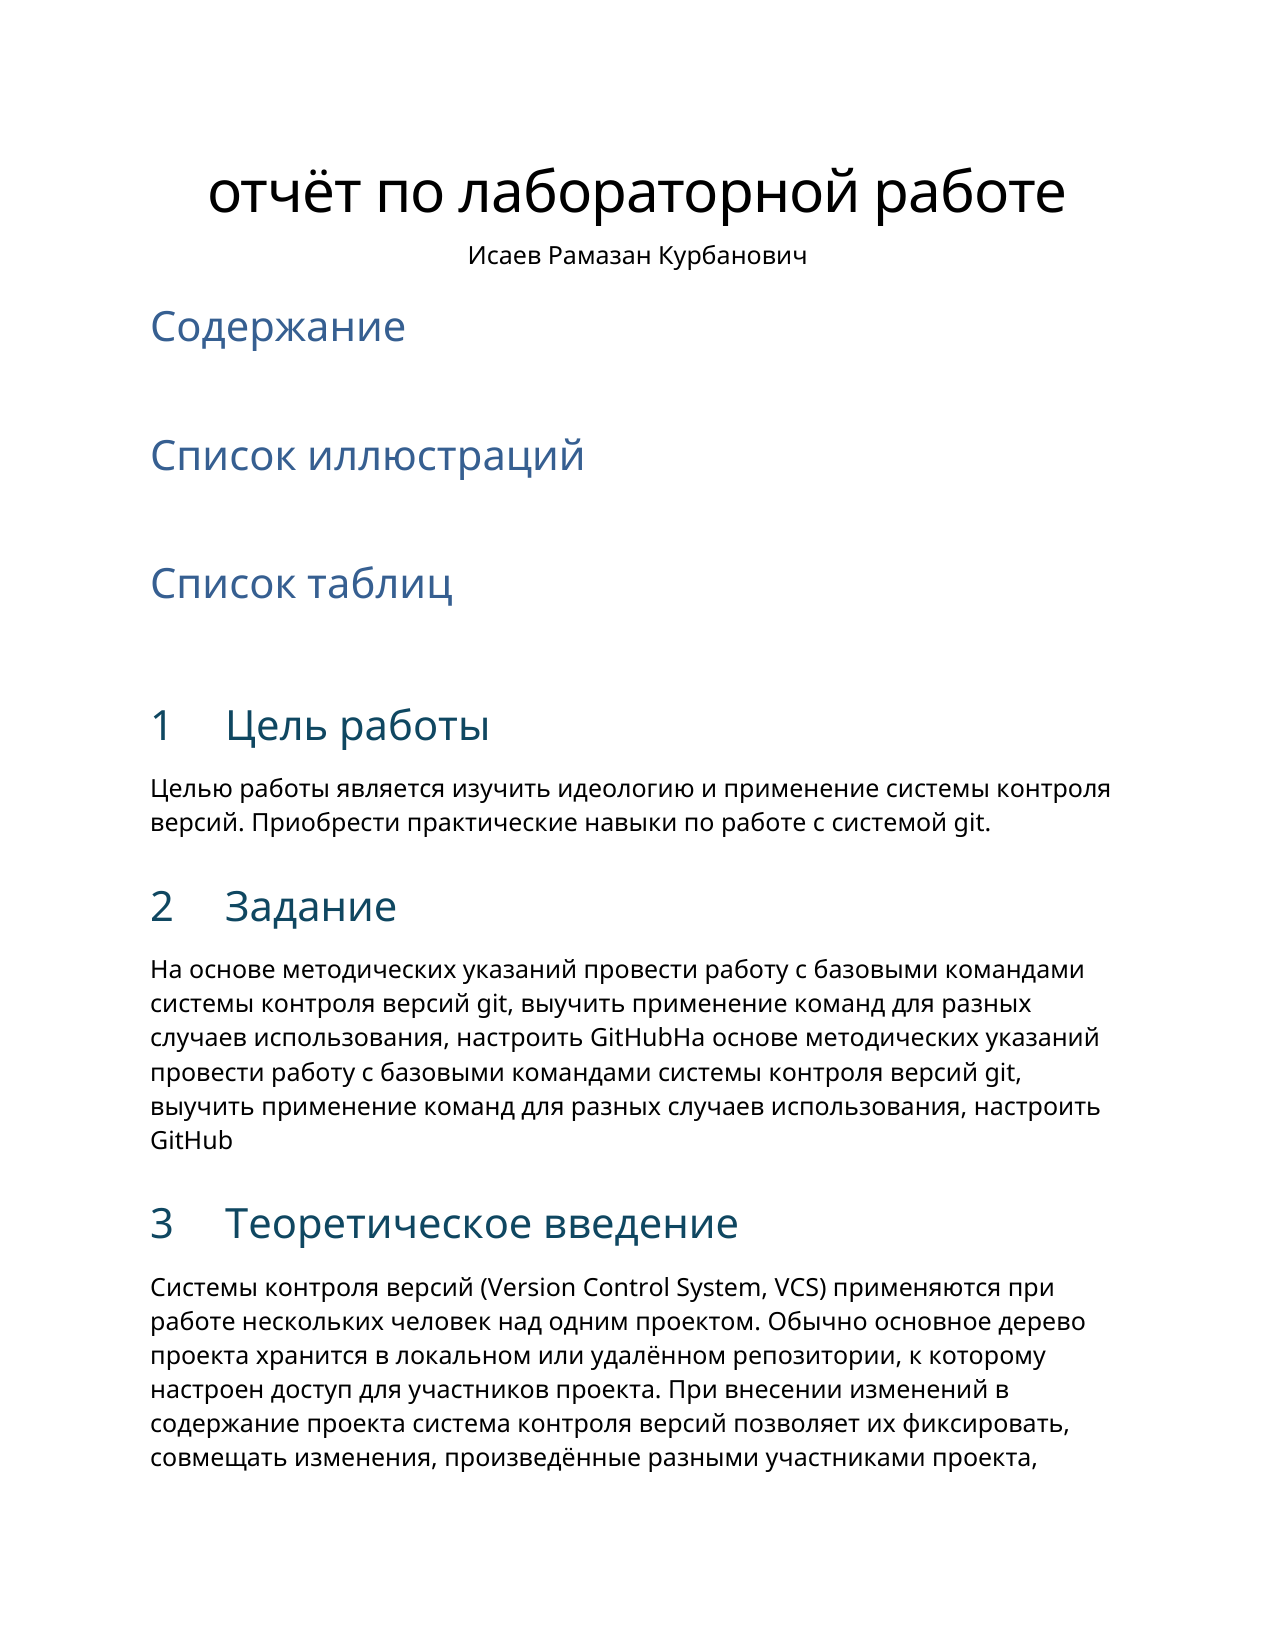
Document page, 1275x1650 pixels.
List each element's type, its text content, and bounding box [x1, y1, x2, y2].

text Исаев Рамазан Курбанович [150, 238, 1125, 272]
subtitle 1 Цель работы [150, 695, 1125, 752]
text На основе методических указаний провести работу с базовыми командами системы контроля версий git, выучить применение команд для разных случаев использования, настроить GitHubНа основе методических указаний провести работу с базовыми командами системы контроля версий git, выучить применение команд для разных случаев использования, настроить GitHub [150, 952, 1125, 1156]
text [150, 1269, 1125, 1474]
text Целью работы является изучить идеологию и применение системы контроля версий. Приобрести практические навыки по работе с системой git. [150, 771, 1125, 839]
title отчёт по лабораторной работе [150, 150, 1125, 229]
subtitle 3 Теоретическое введение [150, 1194, 1125, 1251]
subtitle 2 Задание [150, 876, 1125, 933]
